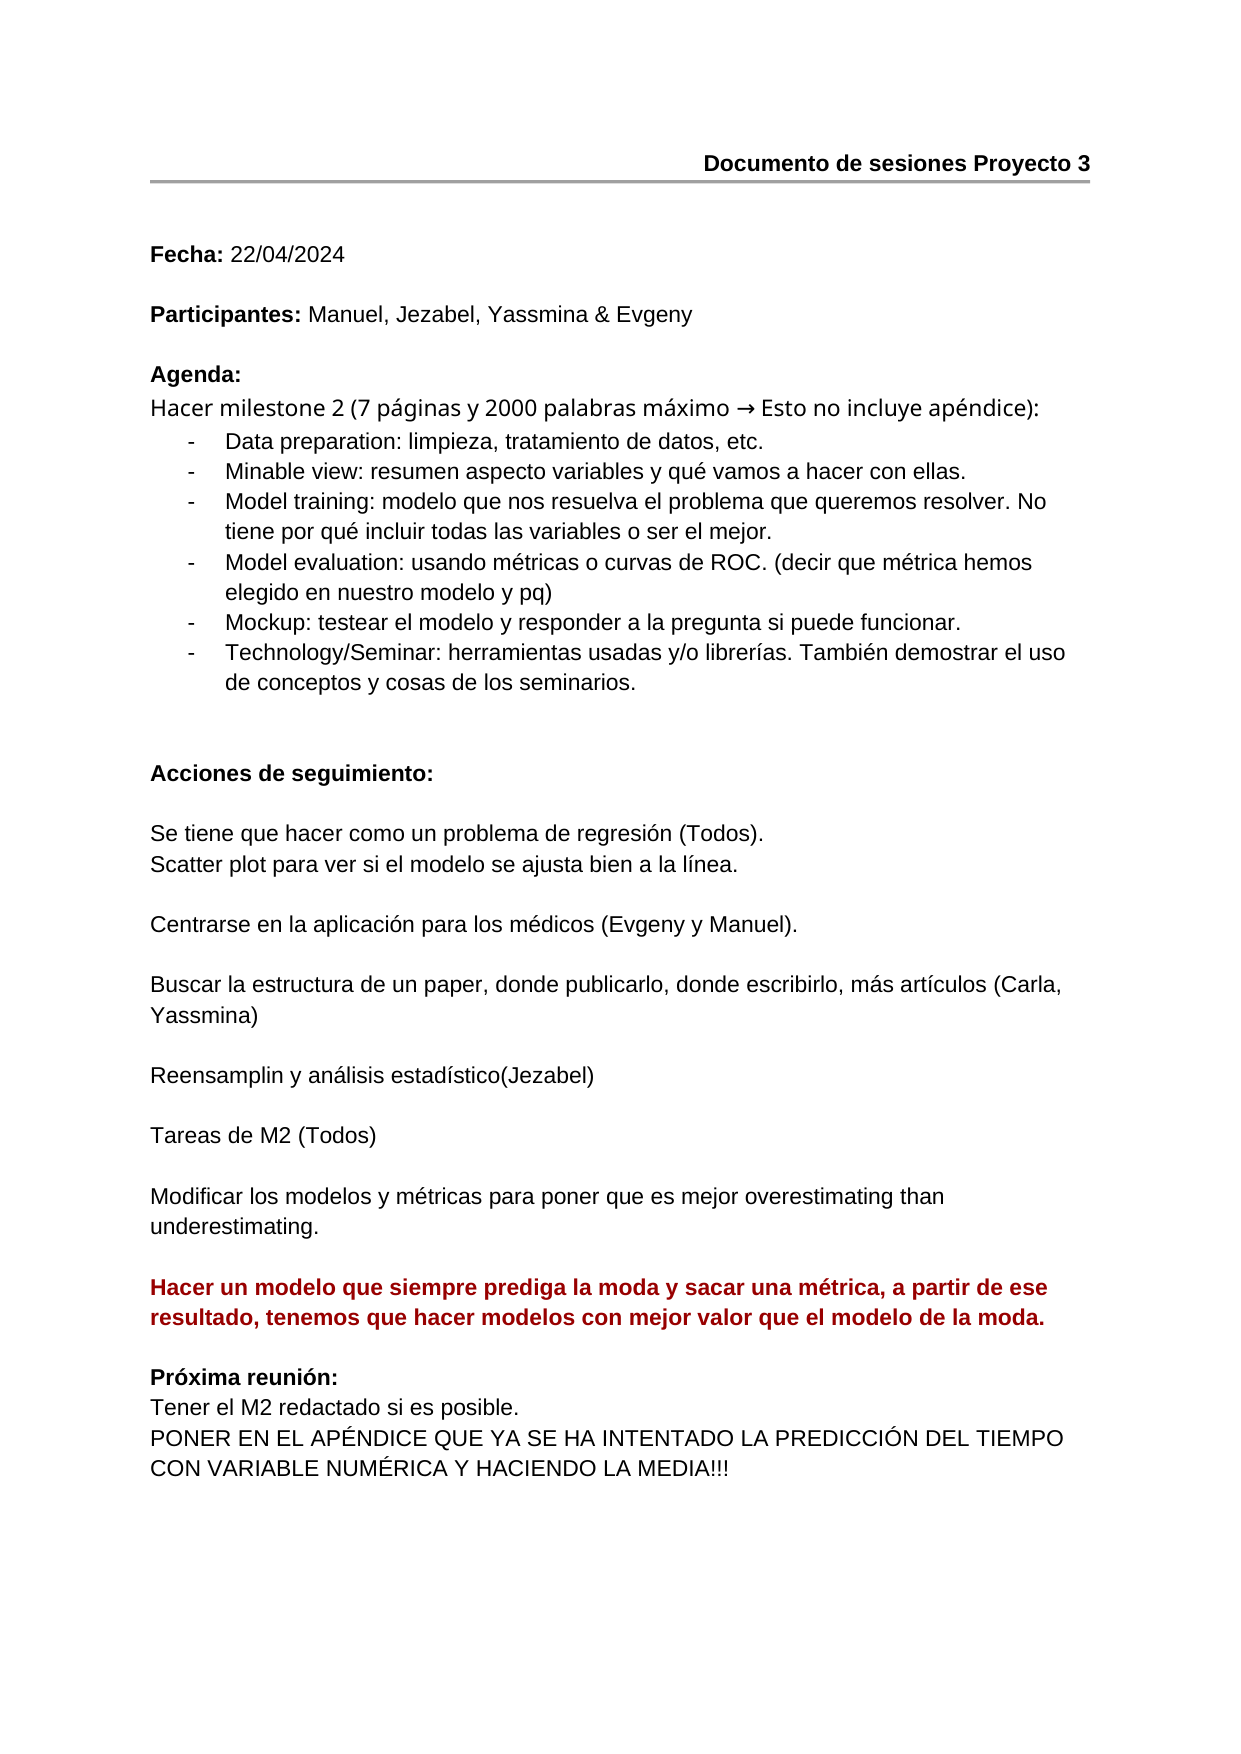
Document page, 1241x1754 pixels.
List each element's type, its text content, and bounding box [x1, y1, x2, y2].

text Agenda: [150, 361, 1090, 388]
text Fecha: 22/04/2024 [150, 241, 1090, 267]
list Data preparation: limpieza, tratamiento de datos, etc. [187, 428, 1090, 454]
text PONER EN EL APÉNDICE QUE YA SE HA INTENTADO LA PREDICCIÓN DEL TIEMPO CON VARIABLE NUMÉRICA Y HACIENDO LA MEDIA!!! [150, 1424, 1090, 1481]
list Technology/Seminar: herramientas usadas y/o librerías. También demostrar el uso de conceptos y cosas de los seminarios. [187, 639, 1090, 696]
text Hacer un modelo que siempre prediga la moda y sacar una métrica, a partir de ese resultado, tenemos que hacer modelos con mejor valor que el modelo de la moda. [150, 1273, 1090, 1330]
text Centrarse en la aplicación para los médicos (Evgeny y Manuel). [150, 911, 1090, 937]
text Buscar la estructura de un paper, donde publicarlo, donde escribirlo, más artículos (Carla, Yassmina) [150, 971, 1090, 1028]
text Próxima reunión: [150, 1364, 1090, 1390]
text Acciones de seguimiento: [150, 760, 1090, 786]
text Tareas de M2 (Todos) [150, 1122, 1090, 1149]
text Documento de sesiones Proyecto 3 [150, 150, 1090, 176]
text Hacer milestone 2 (7 páginas y 2000 palabras máximo → Esto no incluye apéndice): [150, 392, 1090, 423]
text Modificar los modelos y métricas para poner que es mejor overestimating than underestimating. [150, 1183, 1090, 1239]
list Model training: modelo que nos resuelva el problema que queremos resolver. No tiene por qué incluir todas las variables o ser el mejor. [187, 488, 1090, 544]
list Model evaluation: usando métricas o curvas de ROC. (decir que métrica hemos elegido en nuestro modelo y pq) [187, 548, 1090, 605]
text Scatter plot para ver si el modelo se ajusta bien a la línea. [150, 851, 1090, 877]
list Minable view: resumen aspecto variables y qué vamos a hacer con ellas. [187, 458, 1090, 484]
text Participantes: Manuel, Jezabel, Yassmina & Evgeny [150, 301, 1090, 327]
list Mockup: testear el modelo y responder a la pregunta si puede funcionar. [187, 609, 1090, 635]
text Reensamplin y análisis estadístico(Jezabel) [150, 1062, 1090, 1088]
text Se tiene que hacer como un problema de regresión (Todos). [150, 820, 1090, 847]
text Tener el M2 redactado si es posible. [150, 1394, 1090, 1421]
